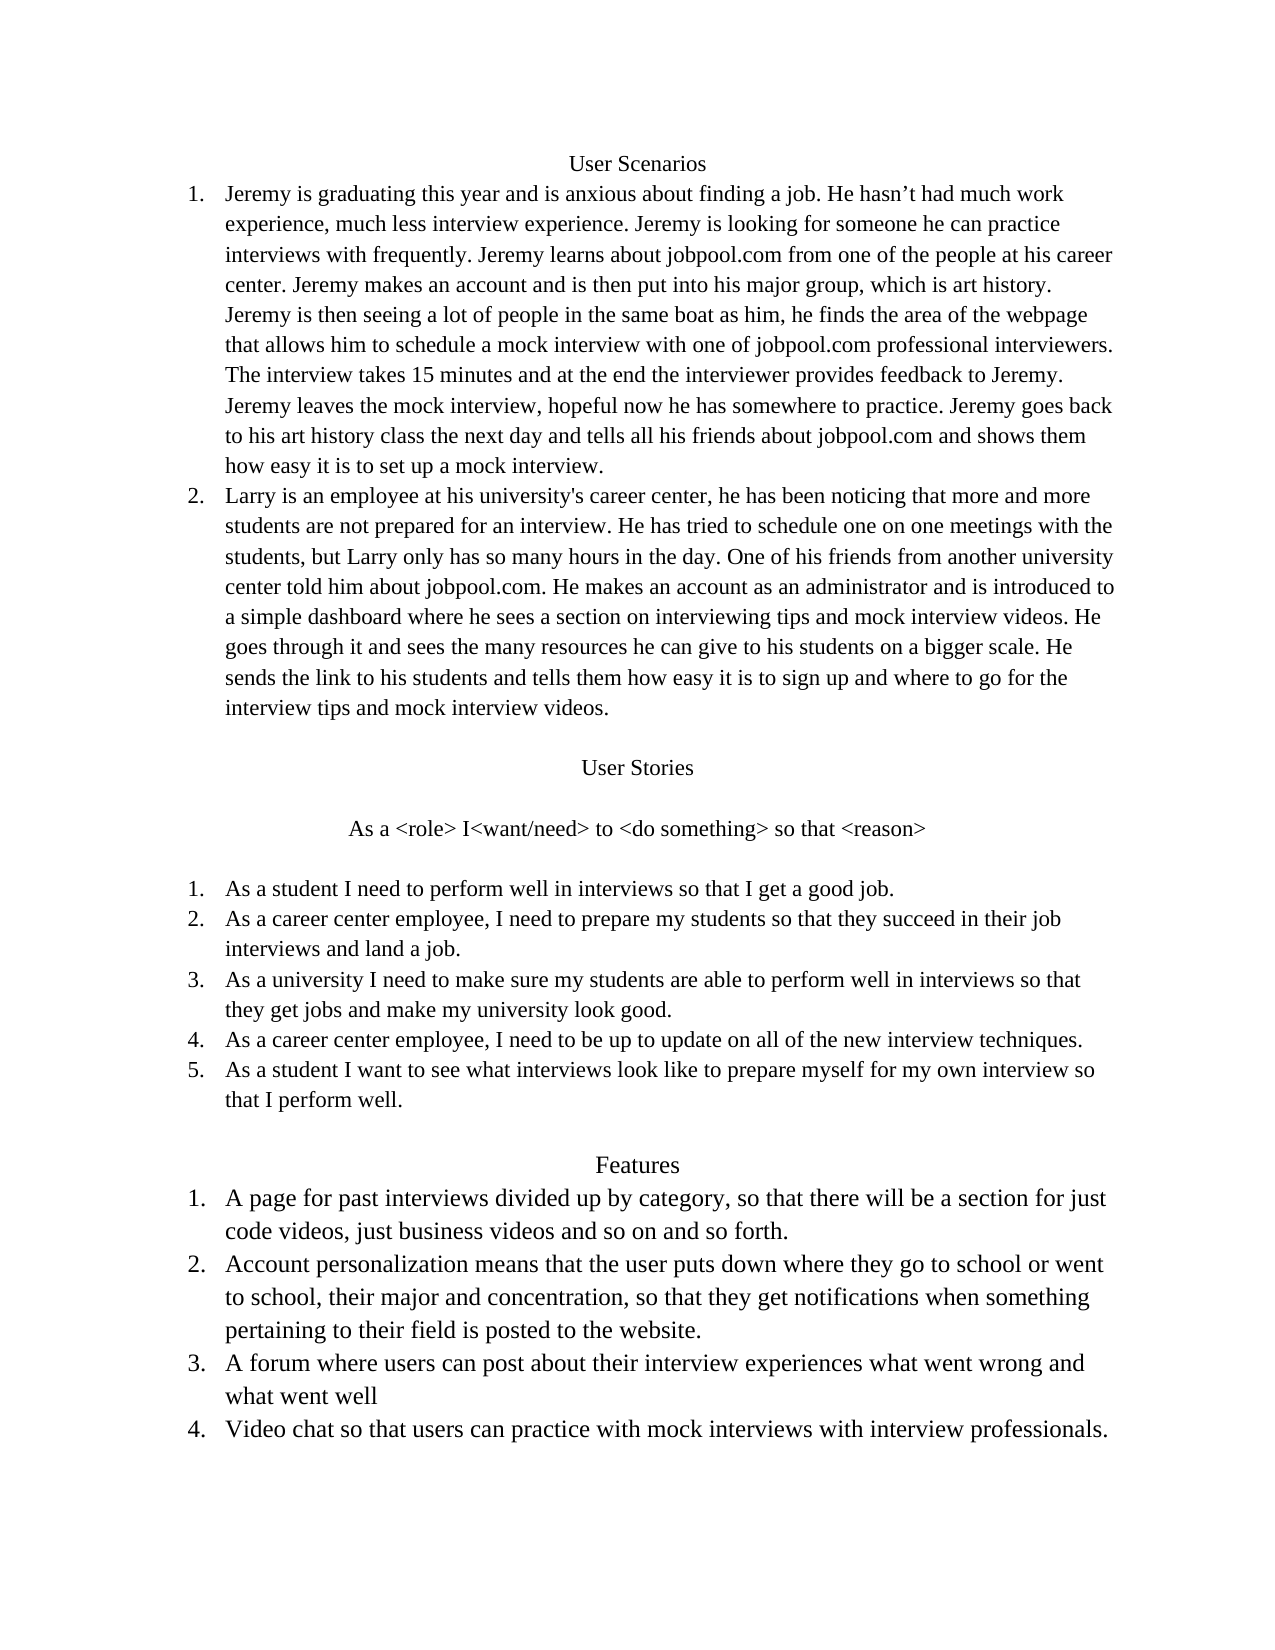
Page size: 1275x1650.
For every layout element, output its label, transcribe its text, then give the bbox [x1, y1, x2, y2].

list As a student I need to perform well in interviews so that I get a good job. [187, 875, 1125, 901]
text User Scenarios [150, 150, 1125, 176]
list As a career center employee, I need to prepare my students so that they succeed in their job interviews and land a job. [187, 905, 1125, 962]
list Jeremy is graduating this year and is anxious about finding a job. He hasn’t had much work experience, much less interview experience. Jeremy is looking for someone he can practice interviews with frequently. Jeremy learns about jobpool.com from one of the people at his career center. Jeremy makes an account and is then put into his major group, which is art history. Jeremy is then seeing a lot of people in the same boat as him, he finds the area of the webpage that allows him to schedule a mock interview with one of jobpool.com professional interviewers. The interview takes 15 minutes and at the end the interviewer provides feedback to Jeremy. Jeremy leaves the mock interview, hopeful now he has somewhere to practice. Jeremy goes back to his art history class the next day and tells all his friends about jobpool.com and shows them how easy it is to set up a mock interview. [187, 180, 1125, 478]
list As a career center employee, I need to be up to update on all of the new interview techniques. [187, 1026, 1125, 1052]
list Account personalization means that the user puts down where they go to school or went to school, their major and concentration, so that they get notifications when something pertaining to their field is posted to the website. [187, 1249, 1125, 1343]
list A page for past interviews divided up by category, so that there will be a section for just code videos, just business videos and so on and so forth. [187, 1183, 1125, 1244]
list A forum where users can post about their interview experiences what went wrong and what went well [187, 1348, 1125, 1409]
text User Stories [150, 754, 1125, 781]
list Video chat so that users can practice with mock interviews with interview professionals. [187, 1414, 1125, 1443]
list As a university I need to make sure my students are able to perform well in interviews so that they get jobs and make my university look good. [187, 966, 1125, 1022]
list As a student I want to see what interviews look like to prepare myself for my own interview so that I perform well. [187, 1056, 1125, 1113]
list Larry is an employee at his university's career center, he has been noticing that more and more students are not prepared for an interview. He has tried to schedule one on one meetings with the students, but Larry only has so many hours in the day. One of his friends from another university center told him about jobpool.com. He makes an account as an administrator and is introduced to a simple dashboard where he sees a section on interviewing tips and mock interview videos. He goes through it and sees the many resources he can give to his students on a bigger scale. He sends the link to his students and tells them how easy it is to sign up and where to go for the interview tips and mock interview videos. [187, 482, 1125, 720]
text Features [150, 1150, 1125, 1178]
text As a <role> I<want/need> to <do something> so that <reason> [150, 814, 1125, 841]
